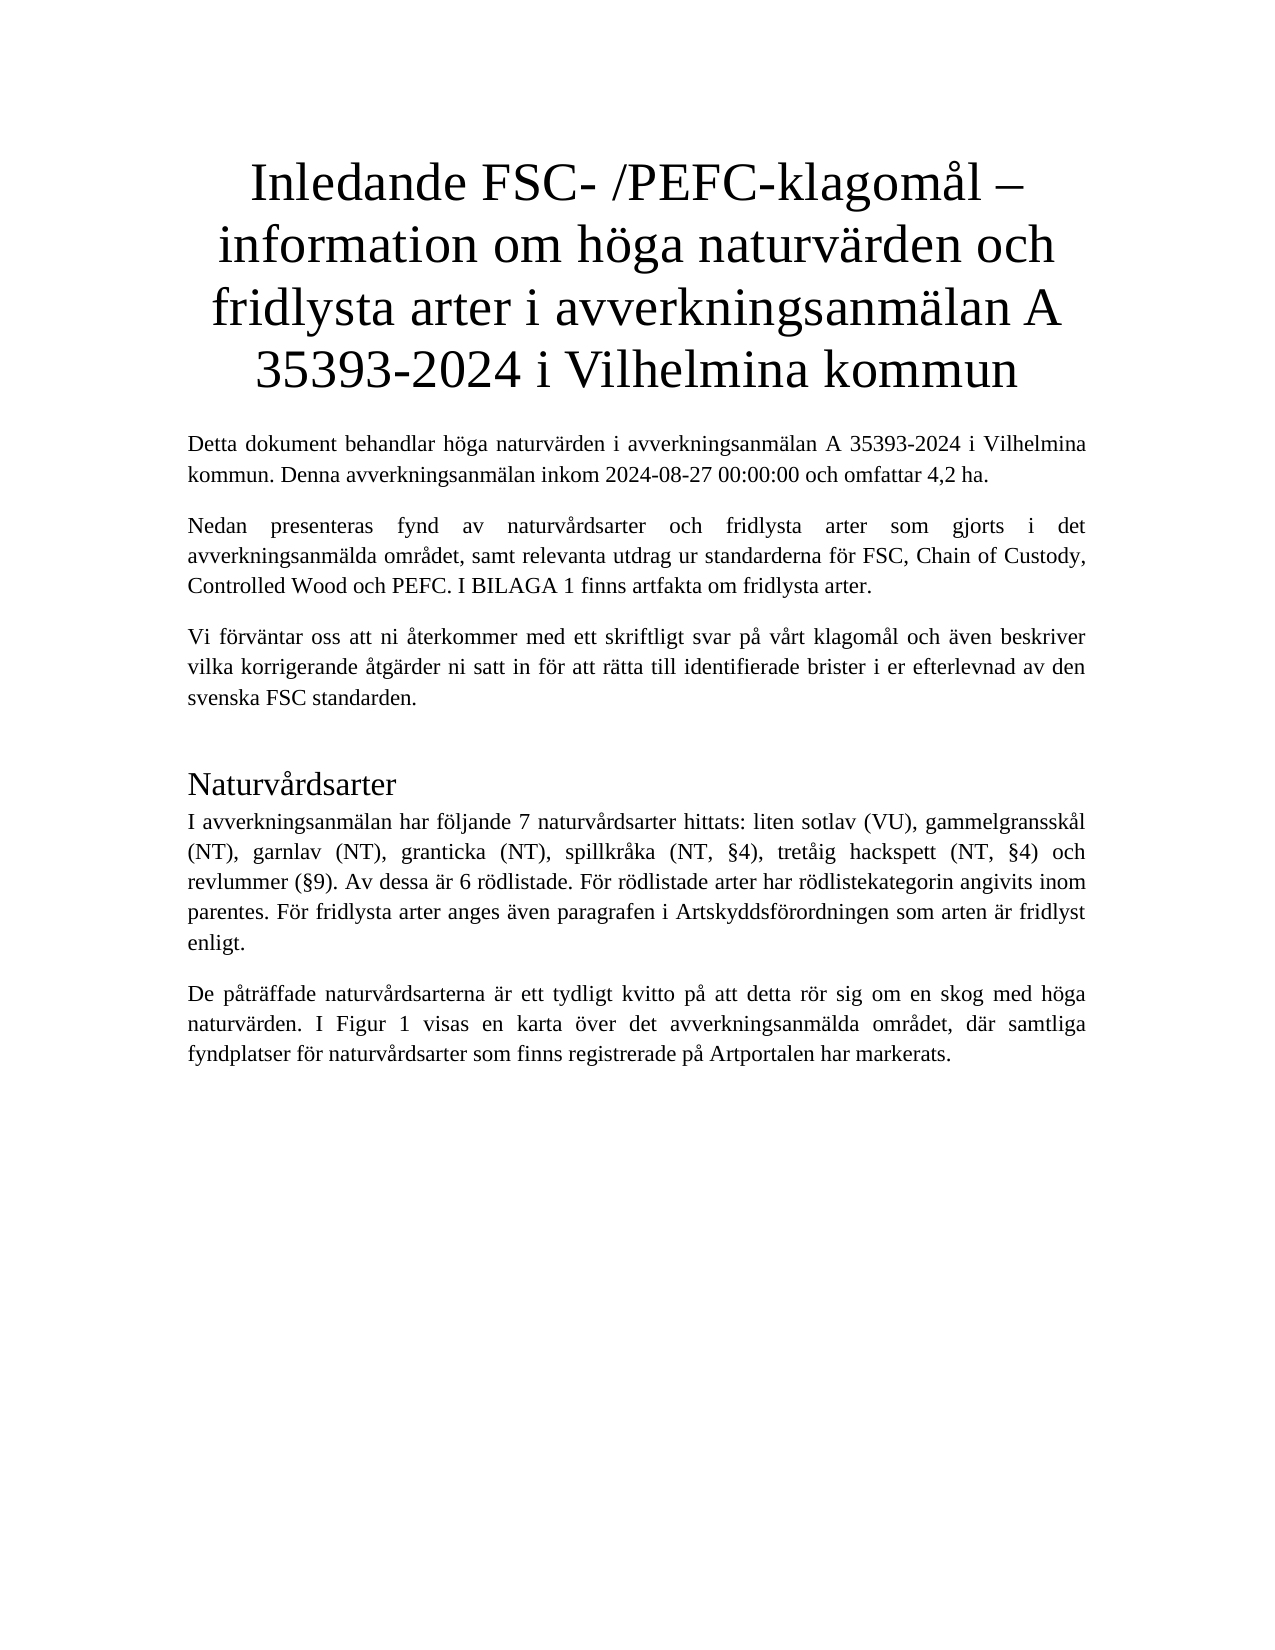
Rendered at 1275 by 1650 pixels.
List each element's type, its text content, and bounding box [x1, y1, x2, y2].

title Inledande FSC- /PEFC-klagomål – information om höga naturvärden och fridlysta arter i avverkningsanmälan A 35393-2024 i Vilhelmina kommun [187, 150, 1087, 399]
text Detta dokument behandlar höga naturvärden i avverkningsanmälan A 35393-2024 i Vilhelmina kommun. Denna avverkningsanmälan inkom 2024-08-27 00:00:00 och omfattar 4,2 ha. [187, 430, 1087, 487]
text Nedan presenteras fynd av naturvårdsarter och fridlysta arter som gjorts i det avverkningsanmälda området, samt relevanta utdrag ur standarderna för FSC, Chain of Custody, Controlled Wood och PEFC. I BILAGA 1 finns artfakta om fridlysta arter. [187, 512, 1087, 598]
text I avverkningsanmälan har följande 7 naturvårdsarter hittats: liten sotlav (VU), gammelgransskål (NT), garnlav (NT), granticka (NT), spillkråka (NT, §4), tretåig hackspett (NT, §4) och revlummer (§9). Av dessa är 6 rödlistade. För rödlistade arter har rödlistekategorin angivits inom parentes. För fridlysta arter anges även paragrafen i Artskyddsförordningen som arten är fridlyst enligt. [187, 808, 1087, 955]
text Vi förväntar oss att ni återkommer med ett skriftligt svar på vårt klagomål och även beskriver vilka korrigerande åtgärder ni satt in för att rätta till identifierade brister i er efterlevnad av den svenska FSC standarden. [187, 623, 1087, 710]
text De påträffade naturvårdsarterna är ett tydligt kvitto på att detta rör sig om en skog med höga naturvärden. I Figur 1 visas en karta över det avverkningsanmälda området, där samtliga fyndplatser för naturvårdsarter som finns registrerade på Artportalen har markerats. [187, 980, 1087, 1066]
subtitle Naturvårdsarter [187, 764, 1087, 802]
